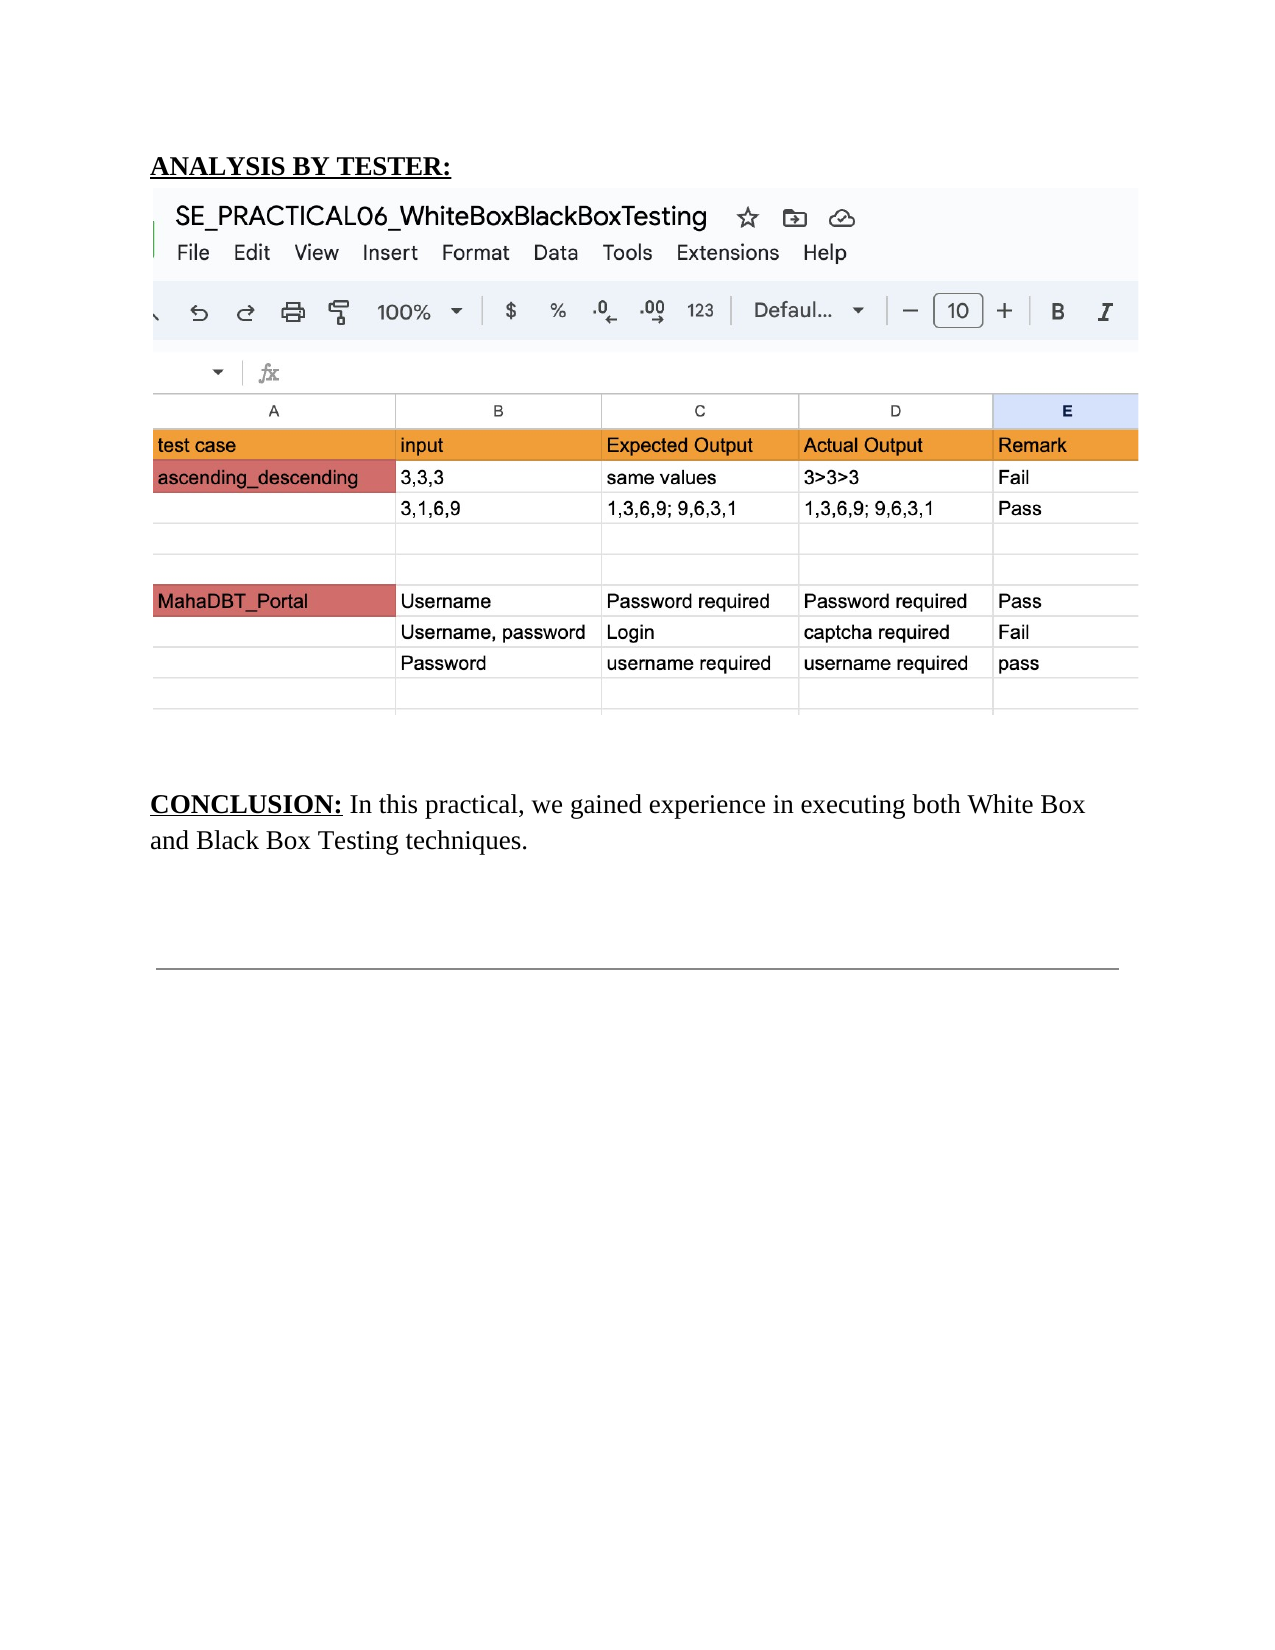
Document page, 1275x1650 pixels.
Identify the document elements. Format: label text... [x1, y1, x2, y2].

text CONCLUSION: In this practical, we gained experience in executing both White Box and Black Box Testing techniques. [150, 788, 1118, 855]
text ANALYSIS BY TESTER: [150, 150, 1139, 181]
picture [153, 188, 1139, 715]
